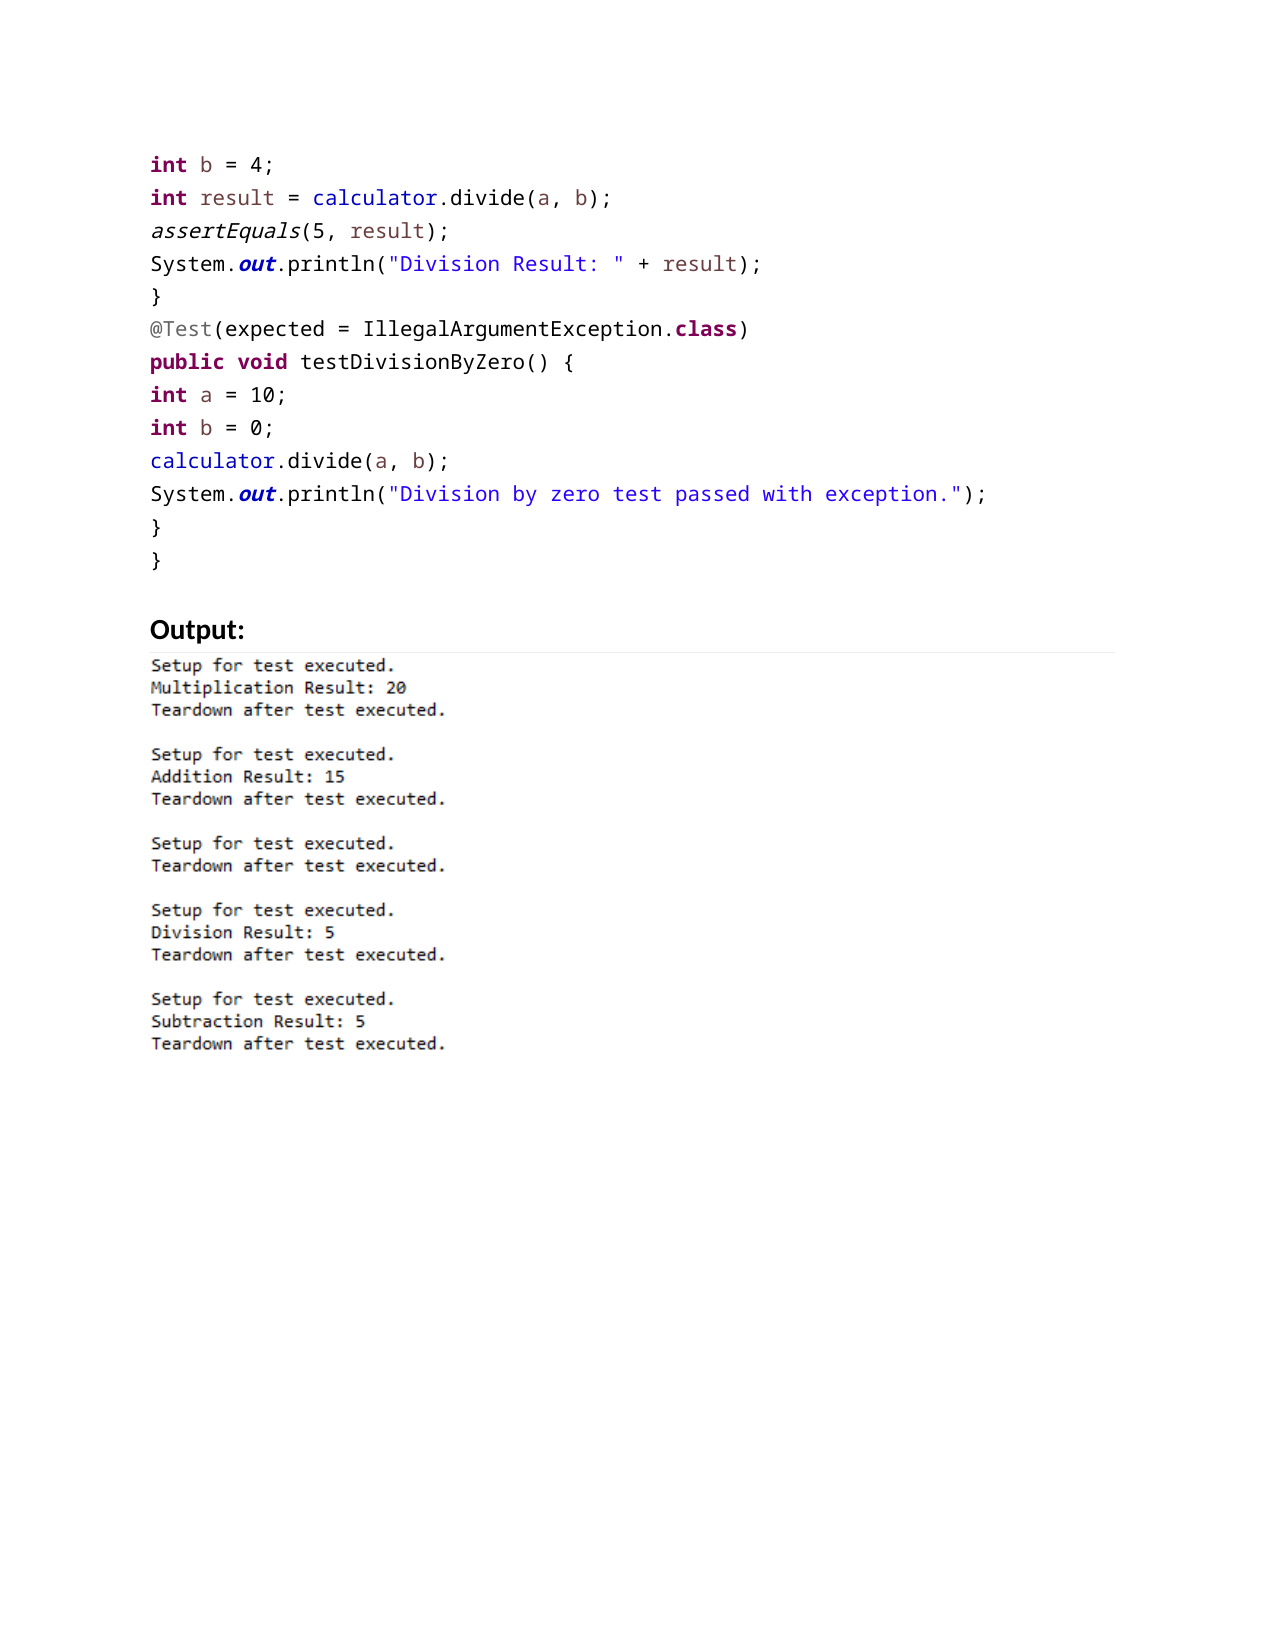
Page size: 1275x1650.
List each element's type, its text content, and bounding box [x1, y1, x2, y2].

text int b = 4; [150, 150, 1125, 178]
text @Test(expected = IllegalArgumentException.class) [150, 314, 1125, 343]
picture [150, 652, 1116, 1065]
text Output: [150, 611, 1125, 646]
text System.out.println("Division Result: " + result); [150, 249, 1125, 277]
text public void testDivisionByZero() { [150, 347, 1125, 376]
text assertEquals(5, result); [150, 216, 1125, 244]
text calculator.divide(a, b); [150, 446, 1125, 475]
text int a = 10; [150, 380, 1125, 409]
text } [150, 512, 1125, 541]
text int result = calculator.divide(a, b); [150, 183, 1125, 211]
text } [150, 545, 1125, 573]
text System.out.println("Division by zero test passed with exception."); [150, 479, 1125, 508]
text int b = 0; [150, 413, 1125, 442]
text } [150, 282, 1125, 310]
